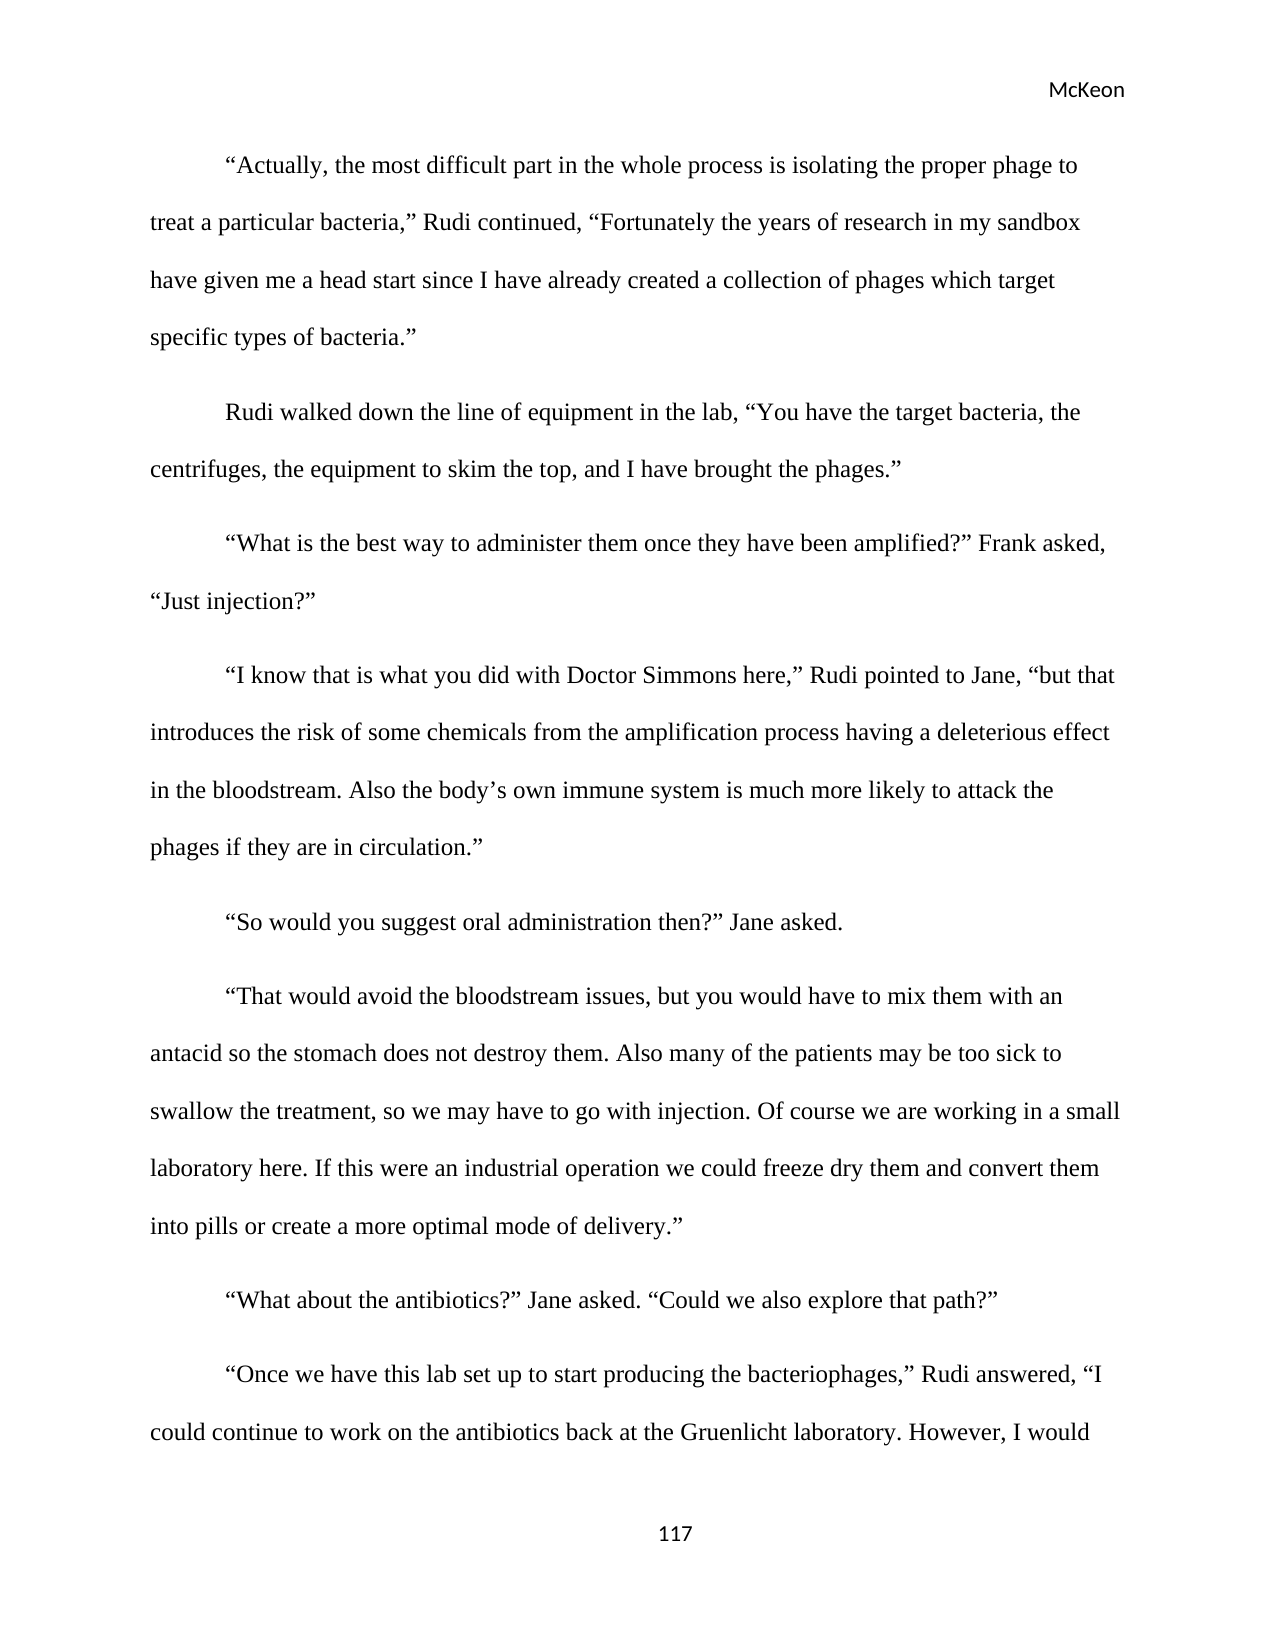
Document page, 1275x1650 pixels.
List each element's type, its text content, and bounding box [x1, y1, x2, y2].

text Rudi walked down the line of equipment in the lab, “You have the target bacteria, the centrifuges, the equipment to skim the top, and I have brought the phages.” [150, 397, 1125, 483]
text “I know that is what you did with Doctor Simmons here,” Rudi pointed to Jane, “but that introduces the risk of some chemicals from the amplification process having a deleterious effect in the bloodstream. Also the body’s own immune system is much more likely to attack the phages if they are in circulation.” [150, 660, 1125, 861]
text “Actually, the most difficult part in the whole process is isolating the proper phage to treat a particular bacteria,” Rudi continued, “Fortunately the years of research in my sandbox have given me a head start since I have already created a collection of phages which target specific types of bacteria.” [150, 150, 1125, 351]
text “What about the antibiotics?” Jane asked. “Could we also explore that path?” [150, 1285, 1125, 1314]
text “So would you suggest oral administration then?” Jane asked. [150, 907, 1125, 935]
text “That would avoid the bloodstream issues, but you would have to mix them with an antacid so the stomach does not destroy them. Also many of the patients may be too sick to swallow the treatment, so we may have to go with injection. Of course we are working in a small laboratory here. If this were an industrial operation we could freeze dry them and convert them into pills or create a more optimal mode of delivery.” [150, 981, 1125, 1239]
text “What is the best way to administer them once they have been amplified?” Frank asked, “Just injection?” [150, 528, 1125, 614]
